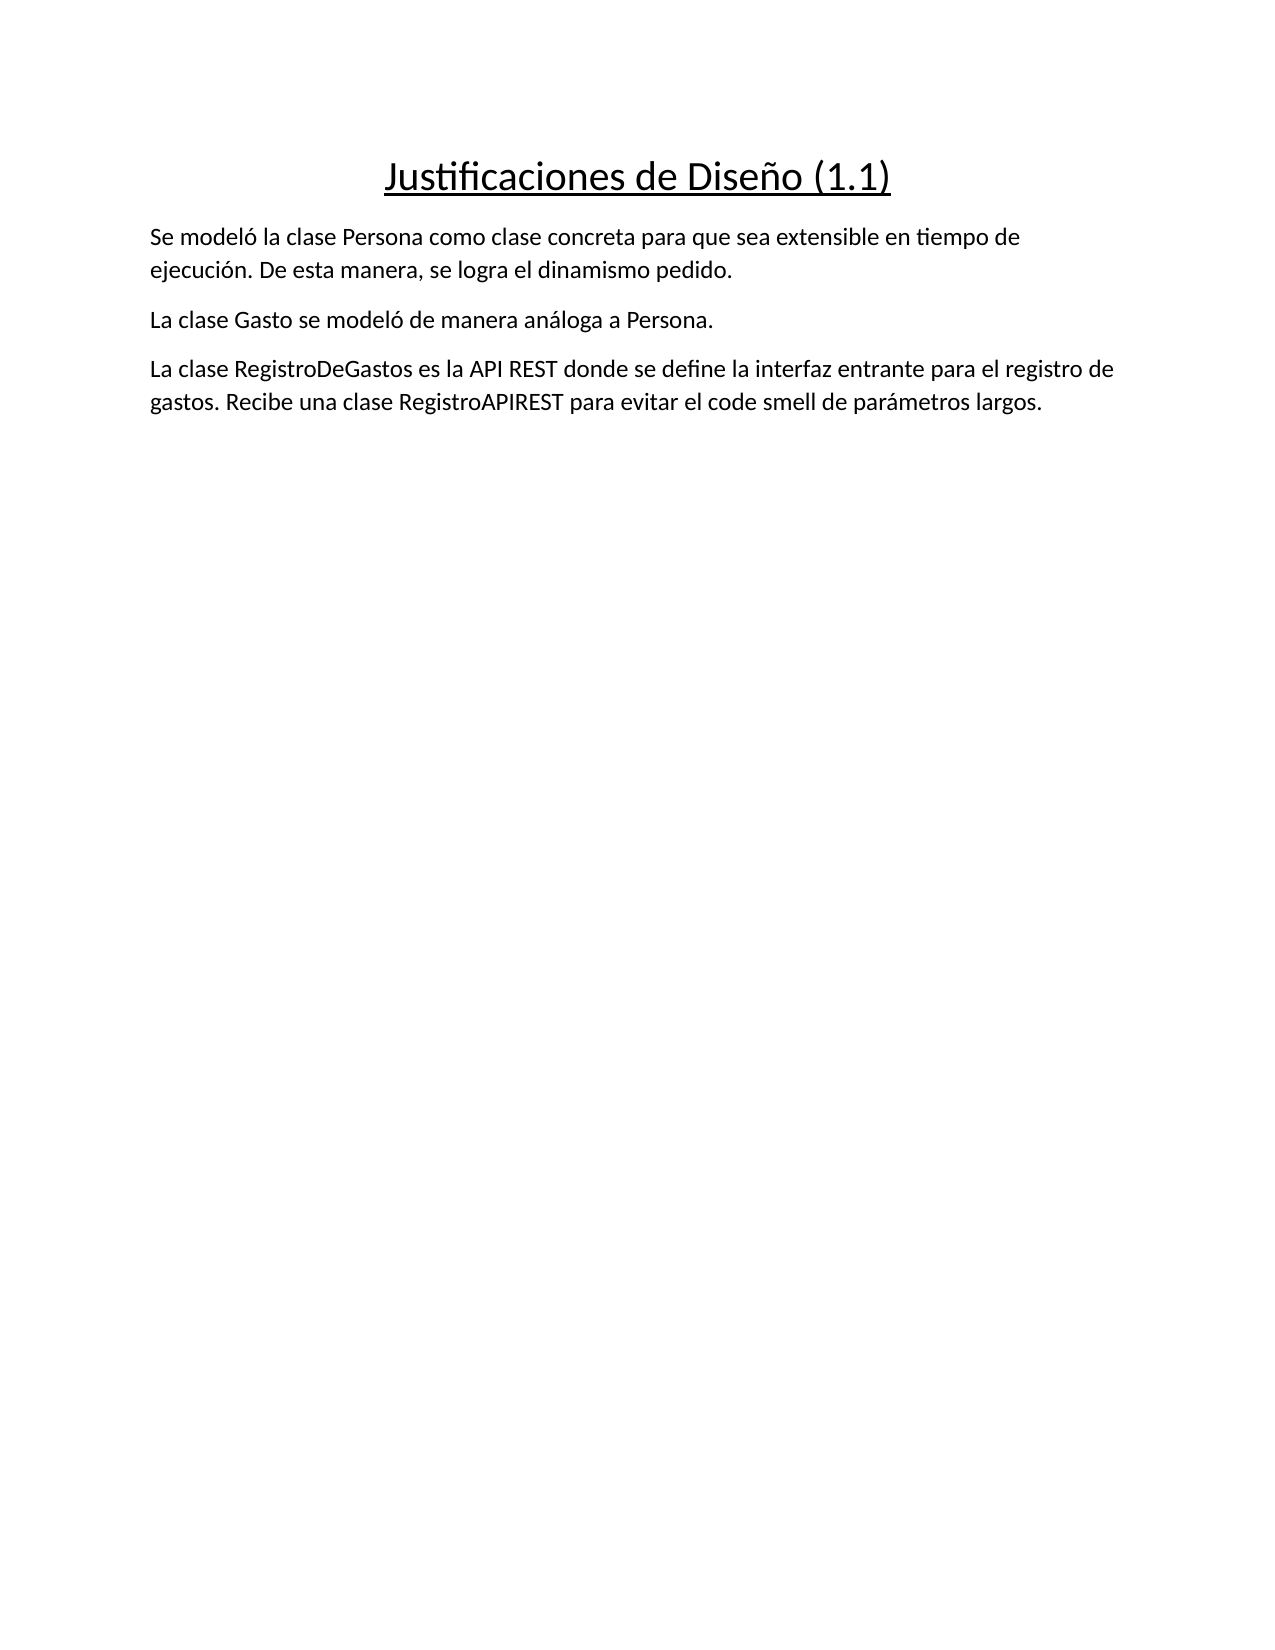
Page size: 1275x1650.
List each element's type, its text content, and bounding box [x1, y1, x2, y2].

text La clase RegistroDeGastos es la API REST donde se define la interfaz entrante para el registro de gastos. Recibe una clase RegistroAPIREST para evitar el code smell de parámetros largos. [150, 354, 1125, 417]
text Se modeló la clase Persona como clase concreta para que sea extensible en tiempo de ejecución. De esta manera, se logra el dinamismo pedido. [150, 222, 1125, 285]
text La clase Gasto se modeló de manera análoga a Persona. [150, 304, 1125, 334]
text Justificaciones de Diseño (1.1) [150, 150, 1125, 201]
